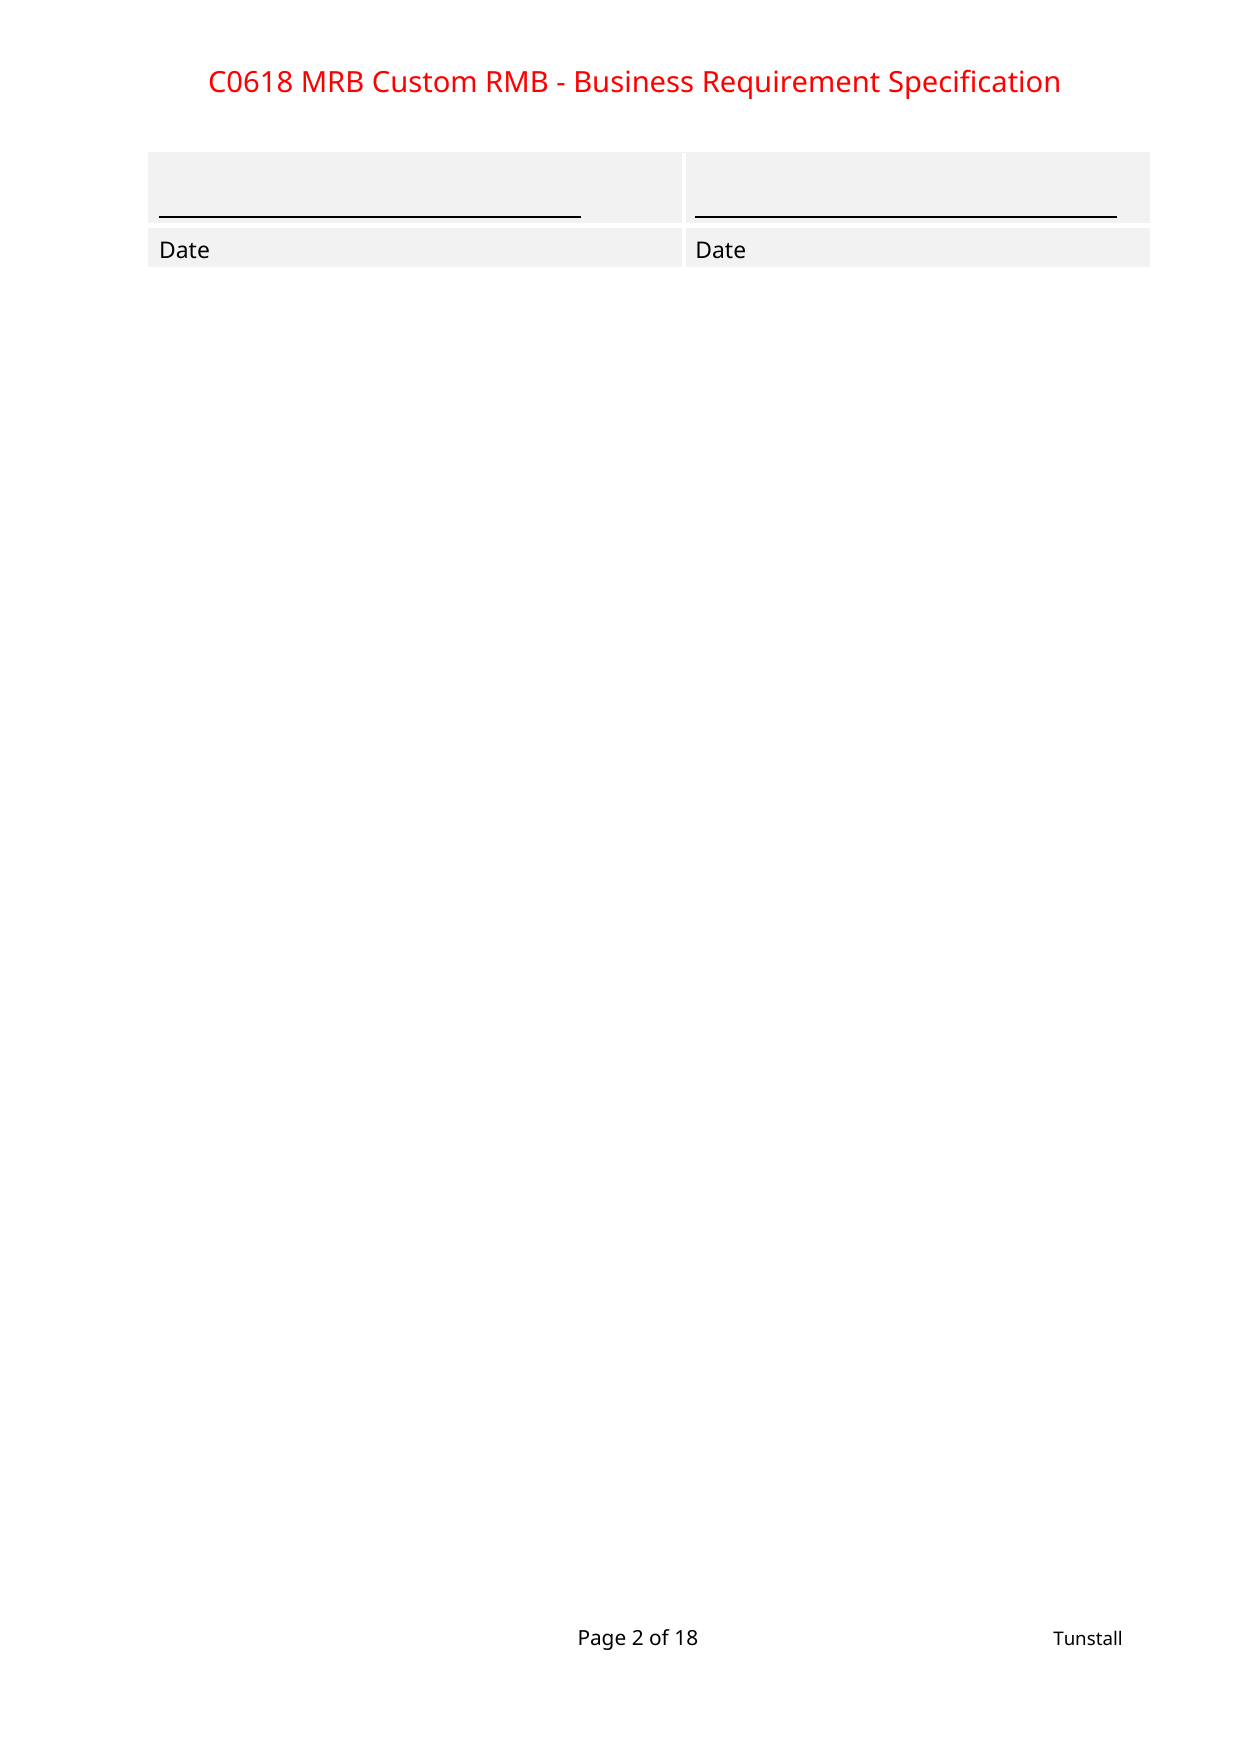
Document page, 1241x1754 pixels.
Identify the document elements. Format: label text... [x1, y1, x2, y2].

table_cell [686, 152, 1150, 223]
table_cell Date [148, 228, 682, 267]
table_cell [148, 152, 684, 223]
table_cell Date [686, 228, 1150, 267]
